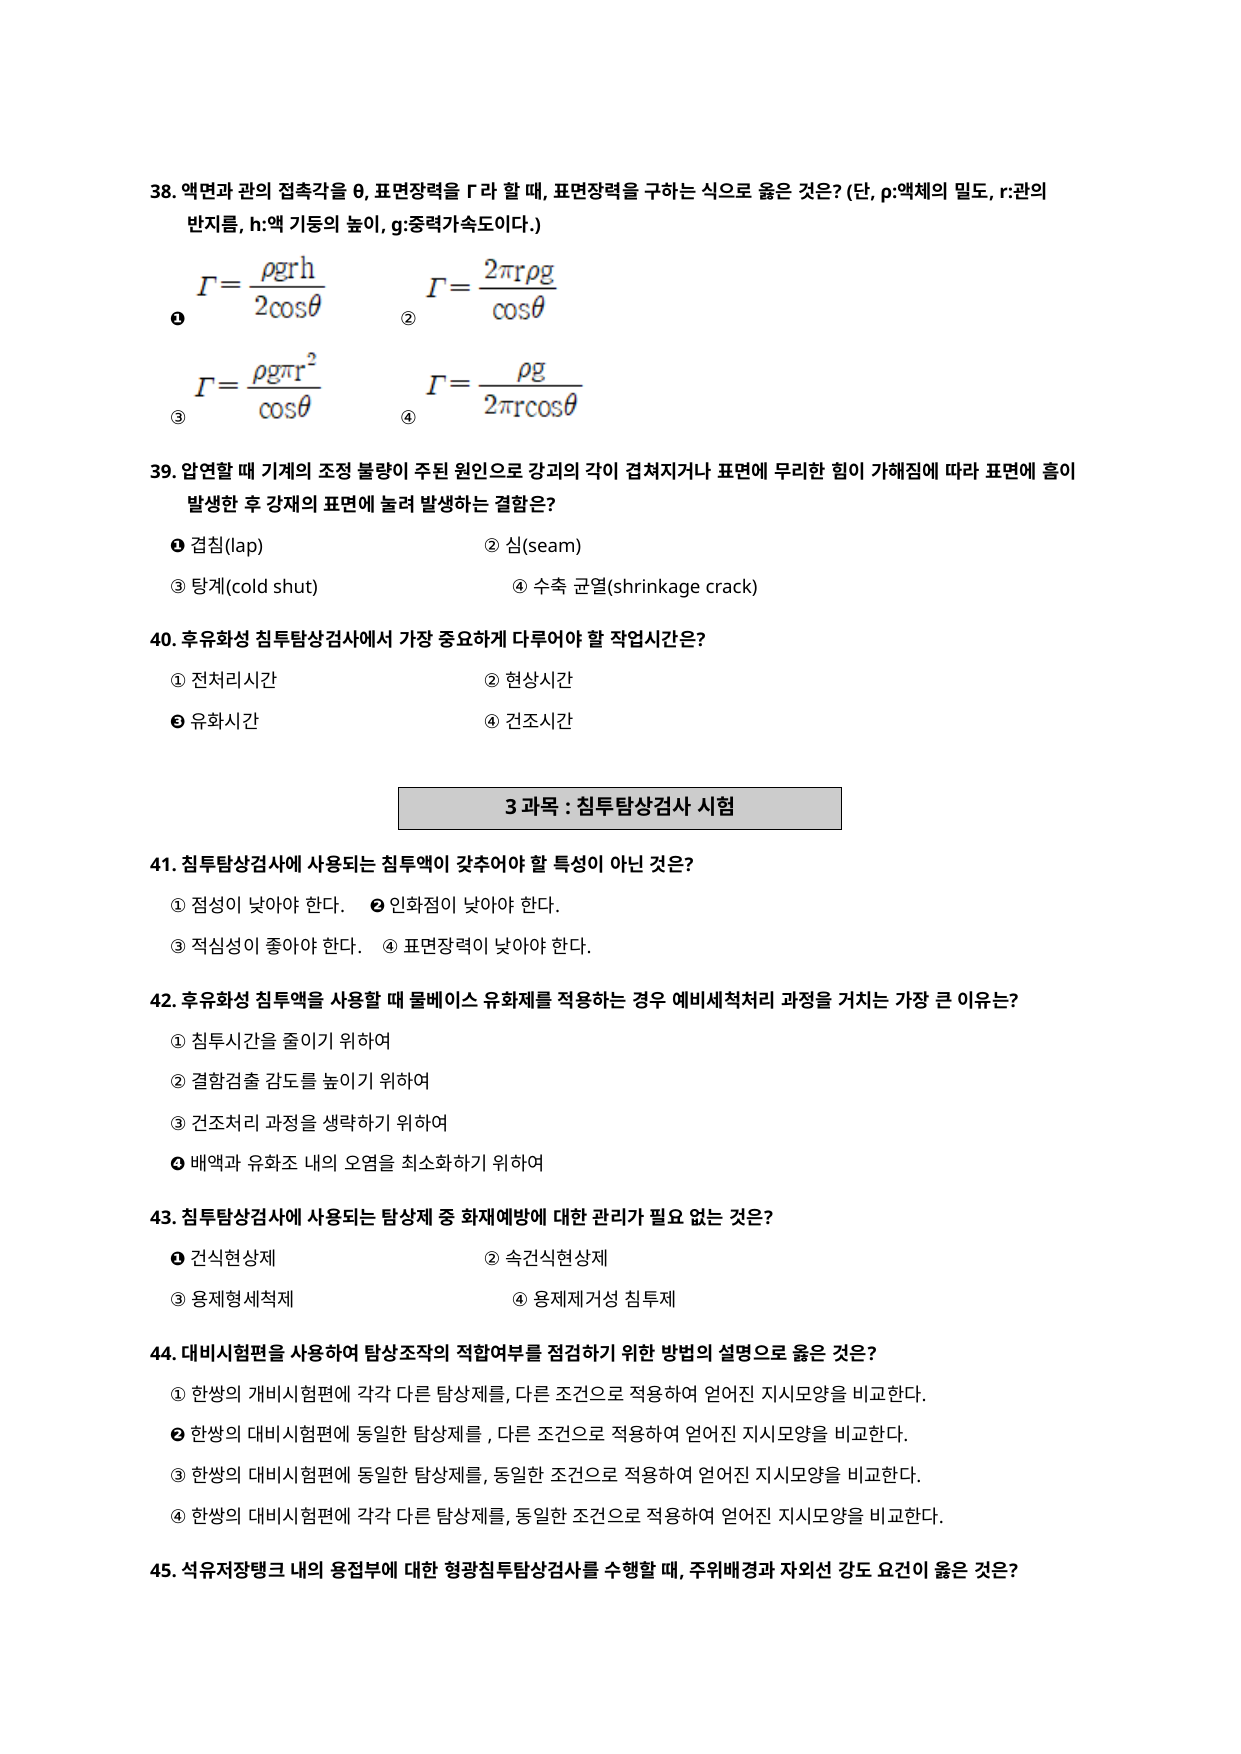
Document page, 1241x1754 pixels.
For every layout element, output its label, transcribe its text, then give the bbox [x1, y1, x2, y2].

picture [421, 352, 589, 425]
text ① 한쌍의 개비시험편에 각각 다른 탐상제를, 다른 조건으로 적용하여 얻어진 지시모양을 비교한다. [150, 1379, 1090, 1406]
text ❶ 겹침(lap) ② 심(seam) [150, 530, 1090, 557]
text ❹ 배액과 유화조 내의 오염을 최소화하기 위하여 [150, 1149, 1090, 1176]
text 43. 침투탐상검사에 사용되는 탐상제 중 화재예방에 대한 관리가 필요 없는 것은? [150, 1202, 1090, 1230]
picture [191, 345, 329, 425]
text ❶ 건식현상제 ② 속건식현상제 [150, 1243, 1090, 1271]
text ③ 탕계(cold shut) ④ 수축 균열(shrinkage crack) [150, 571, 1090, 598]
text ③ 한쌍의 대비시험편에 동일한 탐상제를, 동일한 조건으로 적용하여 얻어진 지시모양을 비교한다. [150, 1461, 1090, 1488]
table_header 3과목 : 침투탐상검사 시험 [399, 788, 841, 829]
text ④ 한쌍의 대비시험편에 각각 다른 탐상제를, 동일한 조건으로 적용하여 얻어진 지시모양을 비교한다. [150, 1502, 1090, 1529]
text ③ 적심성이 좋아야 한다. ④ 표면장력이 낮아야 한다. [150, 932, 1090, 959]
text ① 점성이 낮아야 한다. ❷인화점이 낮아야 한다. [150, 891, 1090, 918]
text ❸ 유화시간 ④ 건조시간 [150, 707, 1090, 734]
text 39. 압연할 때 기계의 조정 불량이 주된 원인으로 강괴의 각이 겹쳐지거나 표면에 무리한 힘이 가해짐에 따라 표면에 흠이 발생한 후 강재의 표면에 눌려 발생하는 결함은? [150, 457, 1090, 516]
text 40. 후유화성 침투탐상검사에서 가장 중요하게 다루어야 할 작업시간은? [150, 625, 1090, 652]
text ① 침투시간을 줄이기 위하여 [150, 1026, 1090, 1053]
picture [421, 253, 563, 326]
text ② 결함검출 감도를 높이기 위하여 [150, 1067, 1090, 1094]
text ③ 용제형세척제 ④ 용제제거성 침투제 [150, 1284, 1090, 1312]
text 42. 후유화성 침투액을 사용할 때 물베이스 유화제를 적용하는 경우 예비세척처리 과정을 거치는 가장 큰 이유는? [150, 985, 1090, 1012]
text ③ 건조처리 과정을 생략하기 위하여 [150, 1108, 1090, 1135]
text ① 전처리시간 ② 현상시간 [150, 666, 1090, 693]
text 45. 석유저장탱크 내의 용접부에 대한 형광침투탐상검사를 수행할 때, 주위배경과 자외선 강도 요건이 옳은 것은? [150, 1555, 1090, 1583]
text ❷ 한쌍의 대비시험편에 동일한 탐상제를 , 다른 조건으로 적용하여 얻어진 지시모양을 비교한다. [150, 1420, 1090, 1447]
text 38. 액면과 관의 접촉각을 θ, 표면장력을 Γ라 할 때, 표면장력을 구하는 식으로 옳은 것은? (단, ρ:액체의 밀도, r:관의 반지름, h:액 기둥의 높이, g:중력가속도이다.) [150, 177, 1090, 237]
text 44. 대비시험편을 사용하여 탐상조작의 적합여부를 점검하기 위한 방법의 설명으로 옳은 것은? [150, 1338, 1090, 1365]
text 41. 침투탐상검사에 사용되는 침투액이 갖추어야 할 특성이 아닌 것은? [150, 850, 1090, 877]
picture [190, 250, 330, 326]
